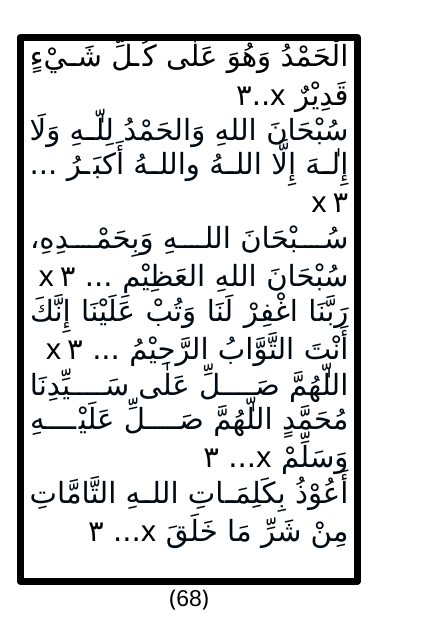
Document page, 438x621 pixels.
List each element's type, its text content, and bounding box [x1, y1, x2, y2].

text سُبْحَانَ اللهِ وَبِحَمْدِهِ، سُبْحَانَ اللهِ العَظِيْمِ ... x٣ [29, 221, 348, 295]
text رَبَّنَا اغْفِرْ لَنَا وَتُبْ عَلَيْنَا إِنَّكَ أَنْتَ التَّوَّابُ الرَّحِيْمُ ... x٣ [29, 295, 348, 368]
text سُبْحَانَ اللهِ وَالحَمْدُ لِلّٰهِ وَلَا إِلٰهَ إِلَّا اللهُ واللهُ أَكبَرُ ... x٣ [29, 113, 348, 221]
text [29, 40, 348, 113]
text أَعُوْذُ بِكَلِمَاتِ اللهِ التَّامَّاتِ مِنْ شَرِّ مَا خَلَقَ x... ٣ [29, 476, 348, 549]
text اللّٰهُمَّ صَلِّ عَلٰى سَيِّدِنَا مُحَمَّدٍ اللّٰهُمَّ صَلِّ عَلَيْهِ وَسَلِّمْ x... ٣ [29, 368, 348, 476]
